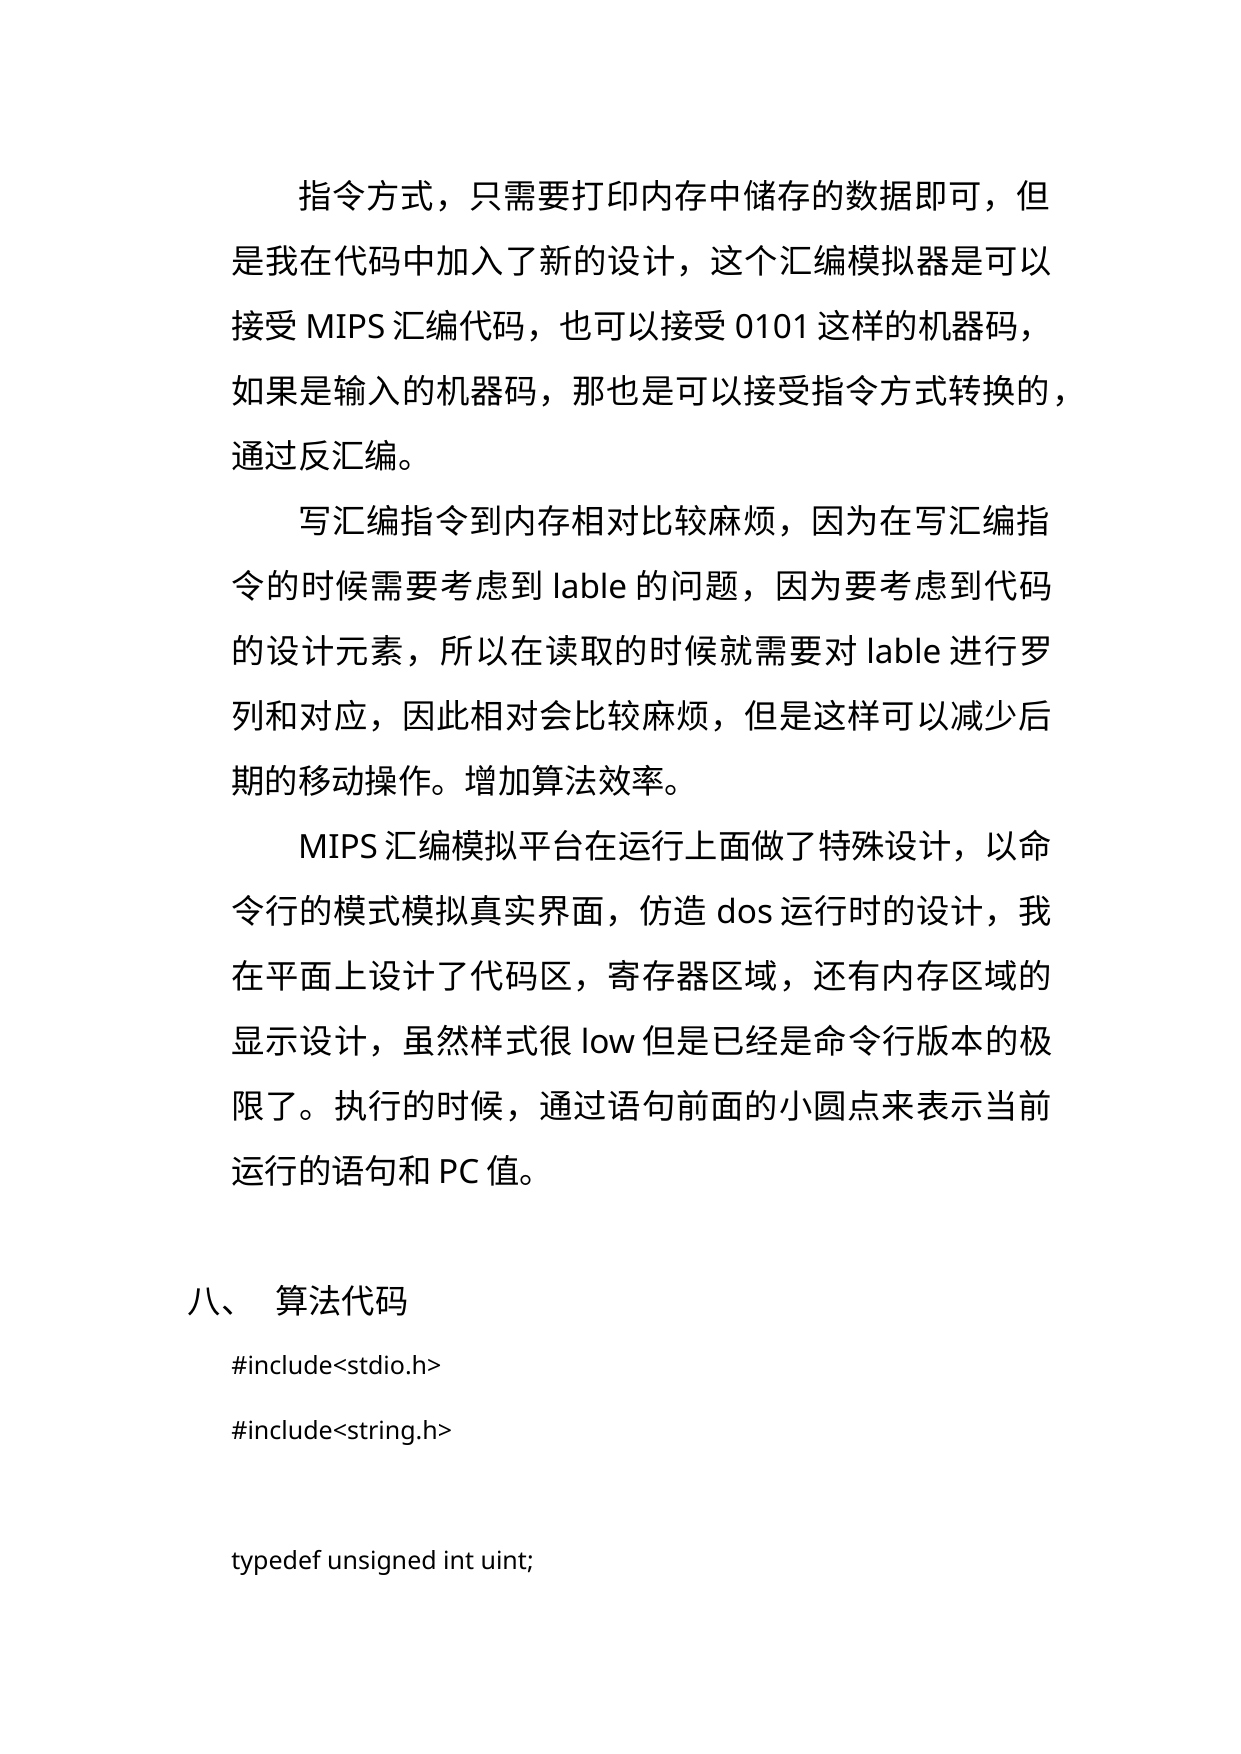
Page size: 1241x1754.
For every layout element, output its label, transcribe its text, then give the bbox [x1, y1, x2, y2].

list 算法代码 [187, 1267, 1053, 1332]
text typedef unsigned int uint; [187, 1527, 1053, 1592]
list 写汇编指令到内存相对比较麻烦，因为在写汇编指令的时候需要考虑到lable的问题，因为要考虑到代码的设计元素，所以在读取的时候就需要对lable进行罗列和对应，因此相对会比较麻烦，但是这样可以减少后期的移动操作。增加算法效率。 [231, 487, 1053, 812]
text #include<string.h> [187, 1397, 1053, 1462]
text #include<stdio.h> [187, 1332, 1053, 1397]
list 指令方式，只需要打印内存中储存的数据即可，但是我在代码中加入了新的设计，这个汇编模拟器是可以接受MIPS汇编代码，也可以接受0101这样的机器码，如果是输入的机器码，那也是可以接受指令方式转换的，通过反汇编。 [231, 162, 1053, 487]
list MIPS汇编模拟平台在运行上面做了特殊设计，以命令行的模式模拟真实界面，仿造dos运行时的设计，我在平面上设计了代码区，寄存器区域，还有内存区域的显示设计，虽然样式很low但是已经是命令行版本的极限了。执行的时候，通过语句前面的小圆点来表示当前运行的语句和PC值。 [231, 812, 1053, 1202]
